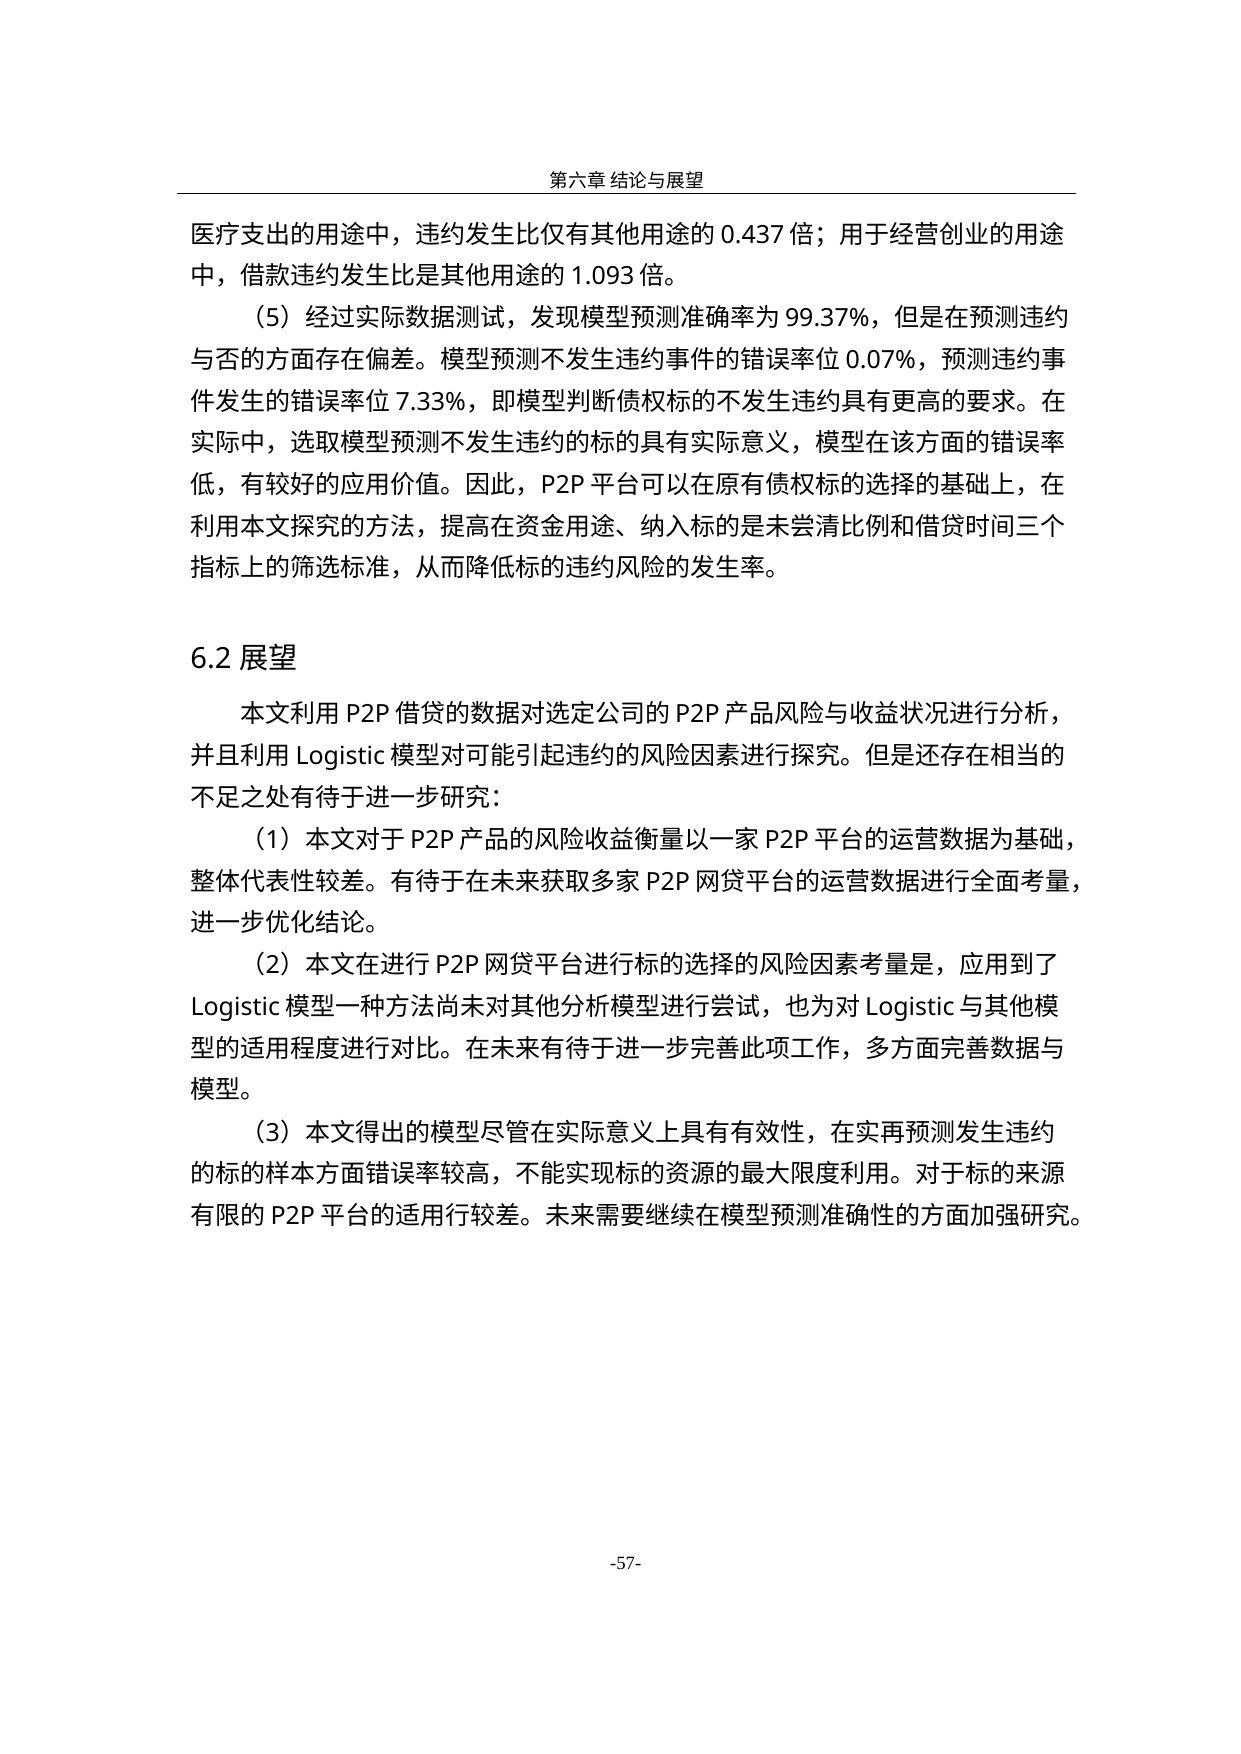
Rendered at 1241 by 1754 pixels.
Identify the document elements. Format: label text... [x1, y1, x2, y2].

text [190, 210, 1076, 293]
text （2）本文在进行P2P网贷平台进行标的选择的风险因素考量是，应用到了Logistic模型一种方法尚未对其他分析模型进行尝试，也为对Logistic与其他模型的适用程度进行对比。在未来有待于进一步完善此项工作，多方面完善数据与模型。 [190, 940, 1076, 1107]
text （1）本文对于P2P产品的风险收益衡量以一家P2P平台的运营数据为基础，整体代表性较差。有待于在未来获取多家P2P网贷平台的运营数据进行全面考量，进一步优化结论。 [190, 815, 1076, 940]
text （5）经过实际数据测试，发现模型预测准确率为99.37%，但是在预测违约与否的方面存在偏差。模型预测不发生违约事件的错误率位0.07%，预测违约事件发生的错误率位7.33%，即模型判断债权标的不发生违约具有更高的要求。在实际中，选取模型预测不发生违约的标的具有实际意义，模型在该方面的错误率低，有较好的应用价值。因此，P2P平台可以在原有债权标的选择的基础上，在利用本文探究的方法，提高在资金用途、纳入标的是未尝清比例和借贷时间三个指标上的筛选标准，从而降低标的违约风险的发生率。 [190, 293, 1076, 585]
subtitle 6.2 展望 [190, 635, 1076, 677]
text （3）本文得出的模型尽管在实际意义上具有有效性，在实再预测发生违约的标的样本方面错误率较高，不能实现标的资源的最大限度利用。对于标的来源有限的P2P平台的适用行较差。未来需要继续在模型预测准确性的方面加强研究。 [190, 1108, 1076, 1233]
text 本文利用P2P借贷的数据对选定公司的P2P产品风险与收益状况进行分析，并且利用Logistic模型对可能引起违约的风险因素进行探究。但是还存在相当的不足之处有待于进一步研究： [190, 689, 1076, 814]
